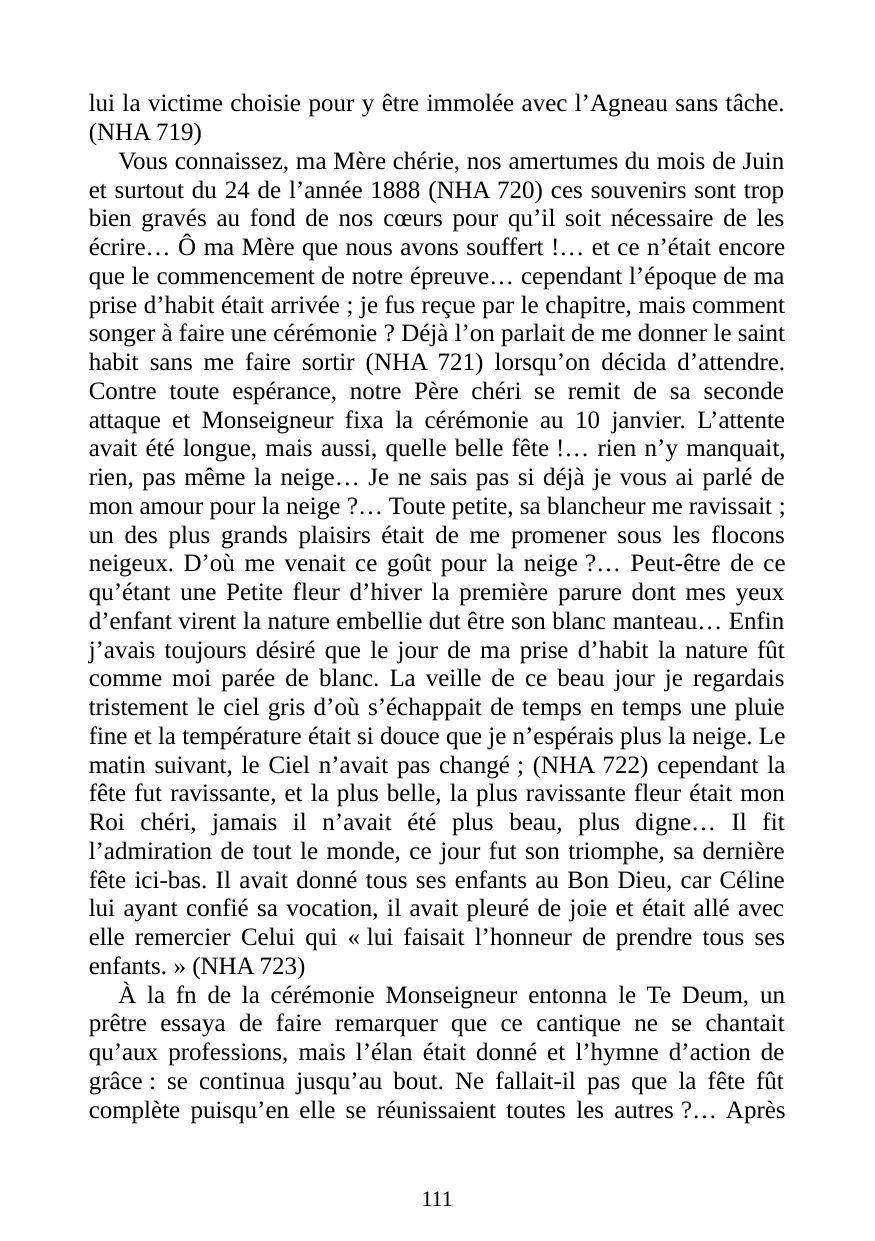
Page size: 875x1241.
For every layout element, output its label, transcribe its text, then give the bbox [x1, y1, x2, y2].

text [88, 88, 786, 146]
text Vous connaissez, ma Mère chérie, nos amertumes du mois de Juin et surtout du 24 de l’année 1888 (NHA 720) ces souvenirs sont trop bien gravés au fond de nos cœurs pour qu’il soit nécessaire de les écrire… Ô ma Mère que nous avons souffert !… et ce n’était encore que le commencement de notre épreuve… cependant l’époque de ma prise d’habit était arrivée ; je fus reçue par le chapitre, mais comment songer à faire une cérémonie ? Déjà l’on parlait de me donner le saint habit sans me faire sortir (NHA 721) lorsqu’on décida d’attendre. Contre toute espérance, notre Père chéri se remit de sa seconde attaque et Monseigneur fixa la cérémonie au 10 janvier. L’attente avait été longue, mais aussi, quelle belle fête !… rien n’y manquait, rien, pas même la neige… Je ne sais pas si déjà je vous ai parlé de mon amour pour la neige ?… Toute petite, sa blancheur me ravissait ; un des plus grands plaisirs était de me promener sous les flocons neigeux. D’où me venait ce goût pour la neige ?… Peut-être de ce qu’étant une Petite fleur d’hiver la première parure dont mes yeux d’enfant virent la nature embellie dut être son blanc manteau… Enfin j’avais toujours désiré que le jour de ma prise d’habit la nature fût comme moi parée de blanc. La veille de ce beau jour je regardais tristement le ciel gris d’où s’échappait de temps en temps une pluie fine et la température était si douce que je n’espérais plus la neige. Le matin suivant, le Ciel n’avait pas changé ; (NHA 722) cependant la fête fut ravissante, et la plus belle, la plus ravissante fleur était mon Roi chéri, jamais il n’avait été plus beau, plus digne… Il fit l’admiration de tout le monde, ce jour fut son triomphe, sa dernière fête ici-bas. Il avait donné tous ses enfants au Bon Dieu, car Céline lui ayant confié sa vocation, il avait pleuré de joie et était allé avec elle remercier Celui qui « lui faisait l’honneur de prendre tous ses enfants. » (NHA 723) [88, 146, 786, 980]
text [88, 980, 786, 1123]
